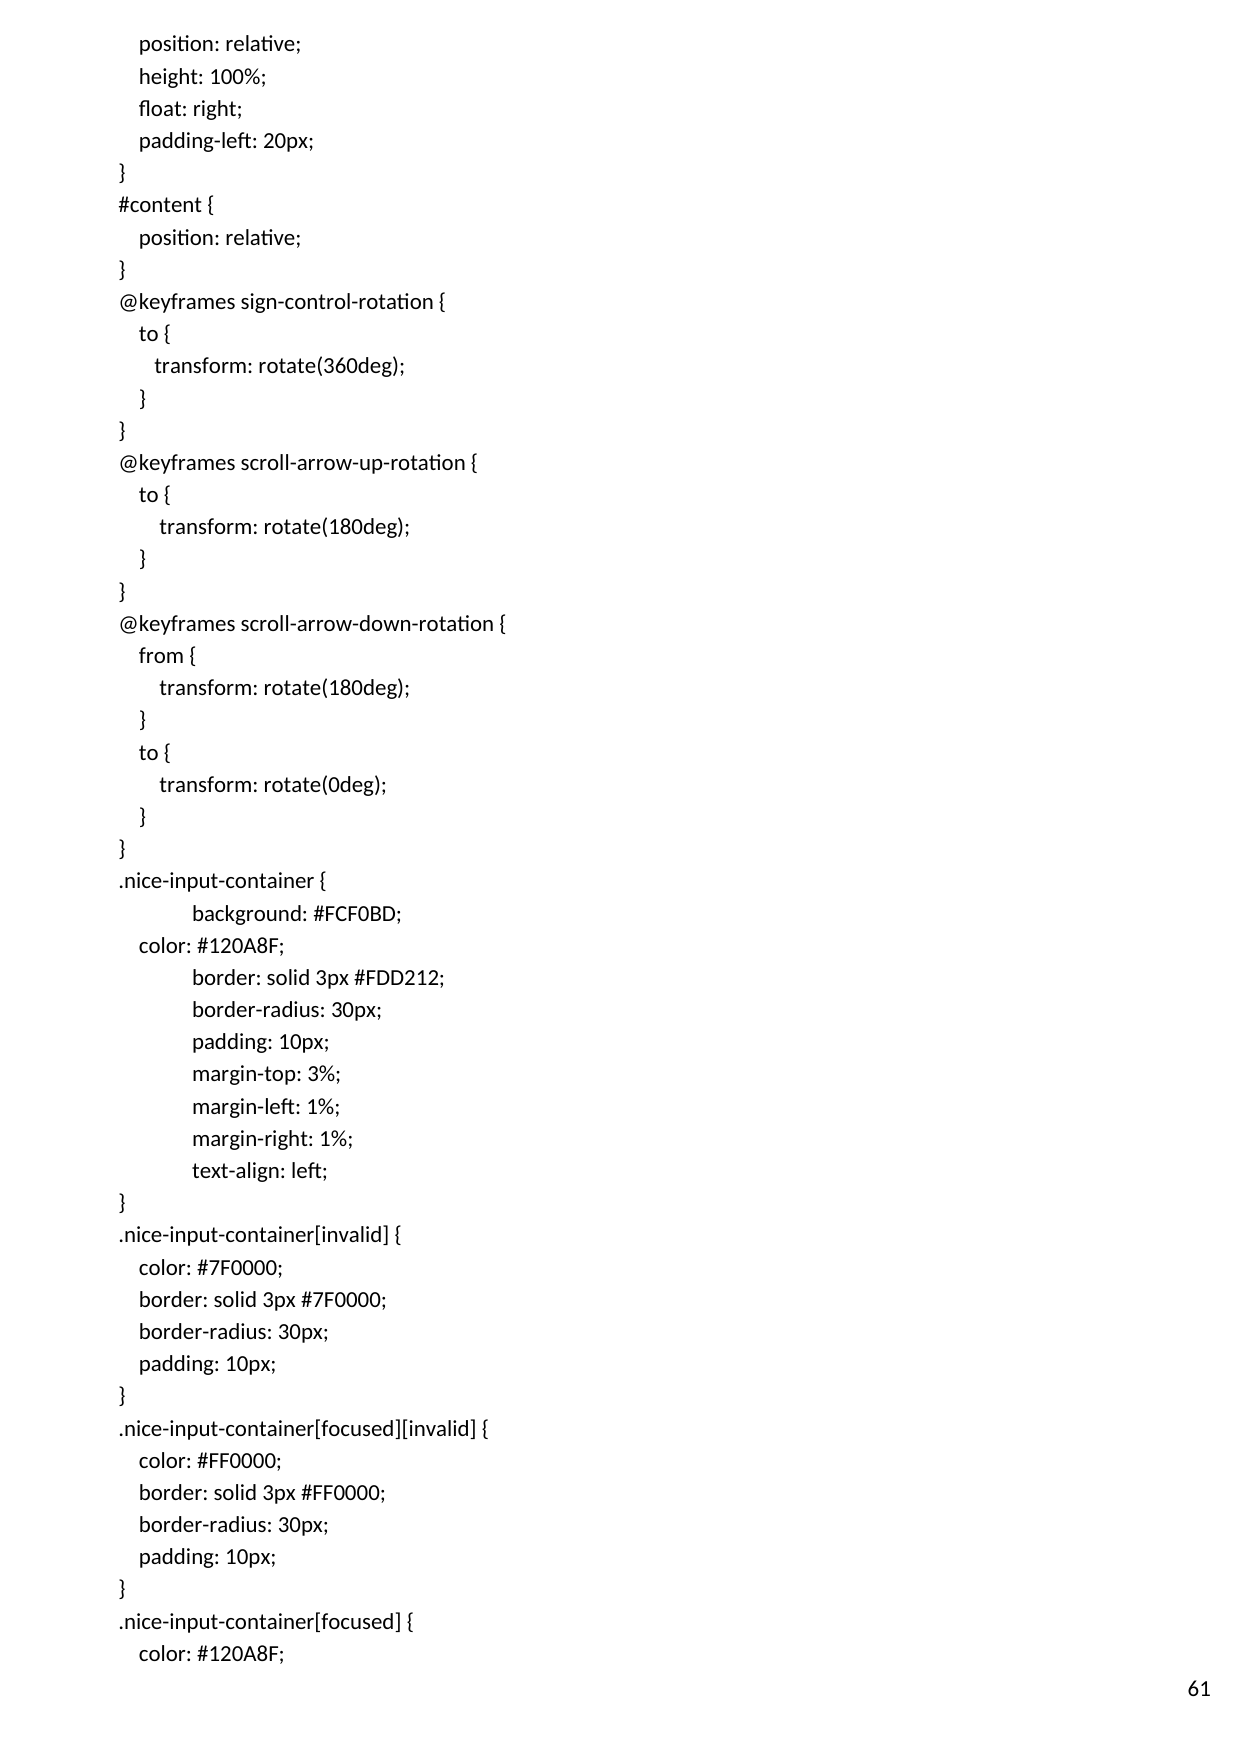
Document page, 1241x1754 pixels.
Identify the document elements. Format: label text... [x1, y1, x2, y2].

text margin-left: 1%; [118, 1092, 1211, 1120]
text } [118, 1188, 1211, 1216]
text padding: 10px; [118, 1542, 1211, 1570]
text transform: rotate(0deg); [118, 770, 1211, 798]
text } [118, 1574, 1211, 1603]
text } [118, 544, 1211, 573]
text @keyframes sign-control-rotation { [118, 287, 1211, 315]
text border: solid 3px #FDD212; [118, 963, 1211, 991]
text to { [118, 738, 1211, 766]
text background: #FCF0BD; [118, 899, 1211, 927]
text .nice-input-container[invalid] { [118, 1221, 1211, 1248]
text } [118, 802, 1211, 830]
text margin-top: 3%; [118, 1059, 1211, 1088]
text padding: 10px; [118, 1349, 1211, 1377]
text from { [118, 641, 1211, 669]
text color: #120A8F; [118, 1639, 1211, 1667]
text color: #120A8F; [118, 931, 1211, 959]
text } [118, 834, 1211, 862]
text border-radius: 30px; [118, 1317, 1211, 1345]
text transform: rotate(180deg); [118, 673, 1211, 701]
text } [118, 1381, 1211, 1409]
text transform: rotate(360deg); [118, 351, 1211, 379]
text border-radius: 30px; [118, 995, 1211, 1023]
text margin-right: 1%; [118, 1124, 1211, 1152]
text } [118, 577, 1211, 605]
text #content { [118, 191, 1211, 218]
text height: 100%; [118, 62, 1211, 90]
text } [118, 706, 1211, 733]
text transform: rotate(180deg); [118, 512, 1211, 540]
text } [118, 255, 1211, 283]
text @keyframes scroll-arrow-down-rotation { [118, 609, 1211, 637]
text color: #FF0000; [118, 1446, 1211, 1474]
text to { [118, 319, 1211, 347]
text border: solid 3px #FF0000; [118, 1478, 1211, 1506]
text color: #7F0000; [118, 1253, 1211, 1281]
text .nice-input-container[focused] { [118, 1607, 1211, 1635]
text padding: 10px; [118, 1027, 1211, 1055]
text padding-left: 20px; [118, 126, 1211, 154]
text border: solid 3px #7F0000; [118, 1285, 1211, 1313]
text .nice-input-container[focused][invalid] { [118, 1414, 1211, 1442]
text } [118, 416, 1211, 444]
text position: relative; [118, 29, 1211, 58]
text } [118, 158, 1211, 186]
text @keyframes scroll-arrow-up-rotation { [118, 448, 1211, 476]
text float: right; [118, 94, 1211, 122]
text border-radius: 30px; [118, 1510, 1211, 1538]
text .nice-input-container { [118, 866, 1211, 894]
text to { [118, 480, 1211, 508]
text text-align: left; [118, 1156, 1211, 1184]
text position: relative; [118, 223, 1211, 251]
text } [118, 384, 1211, 412]
